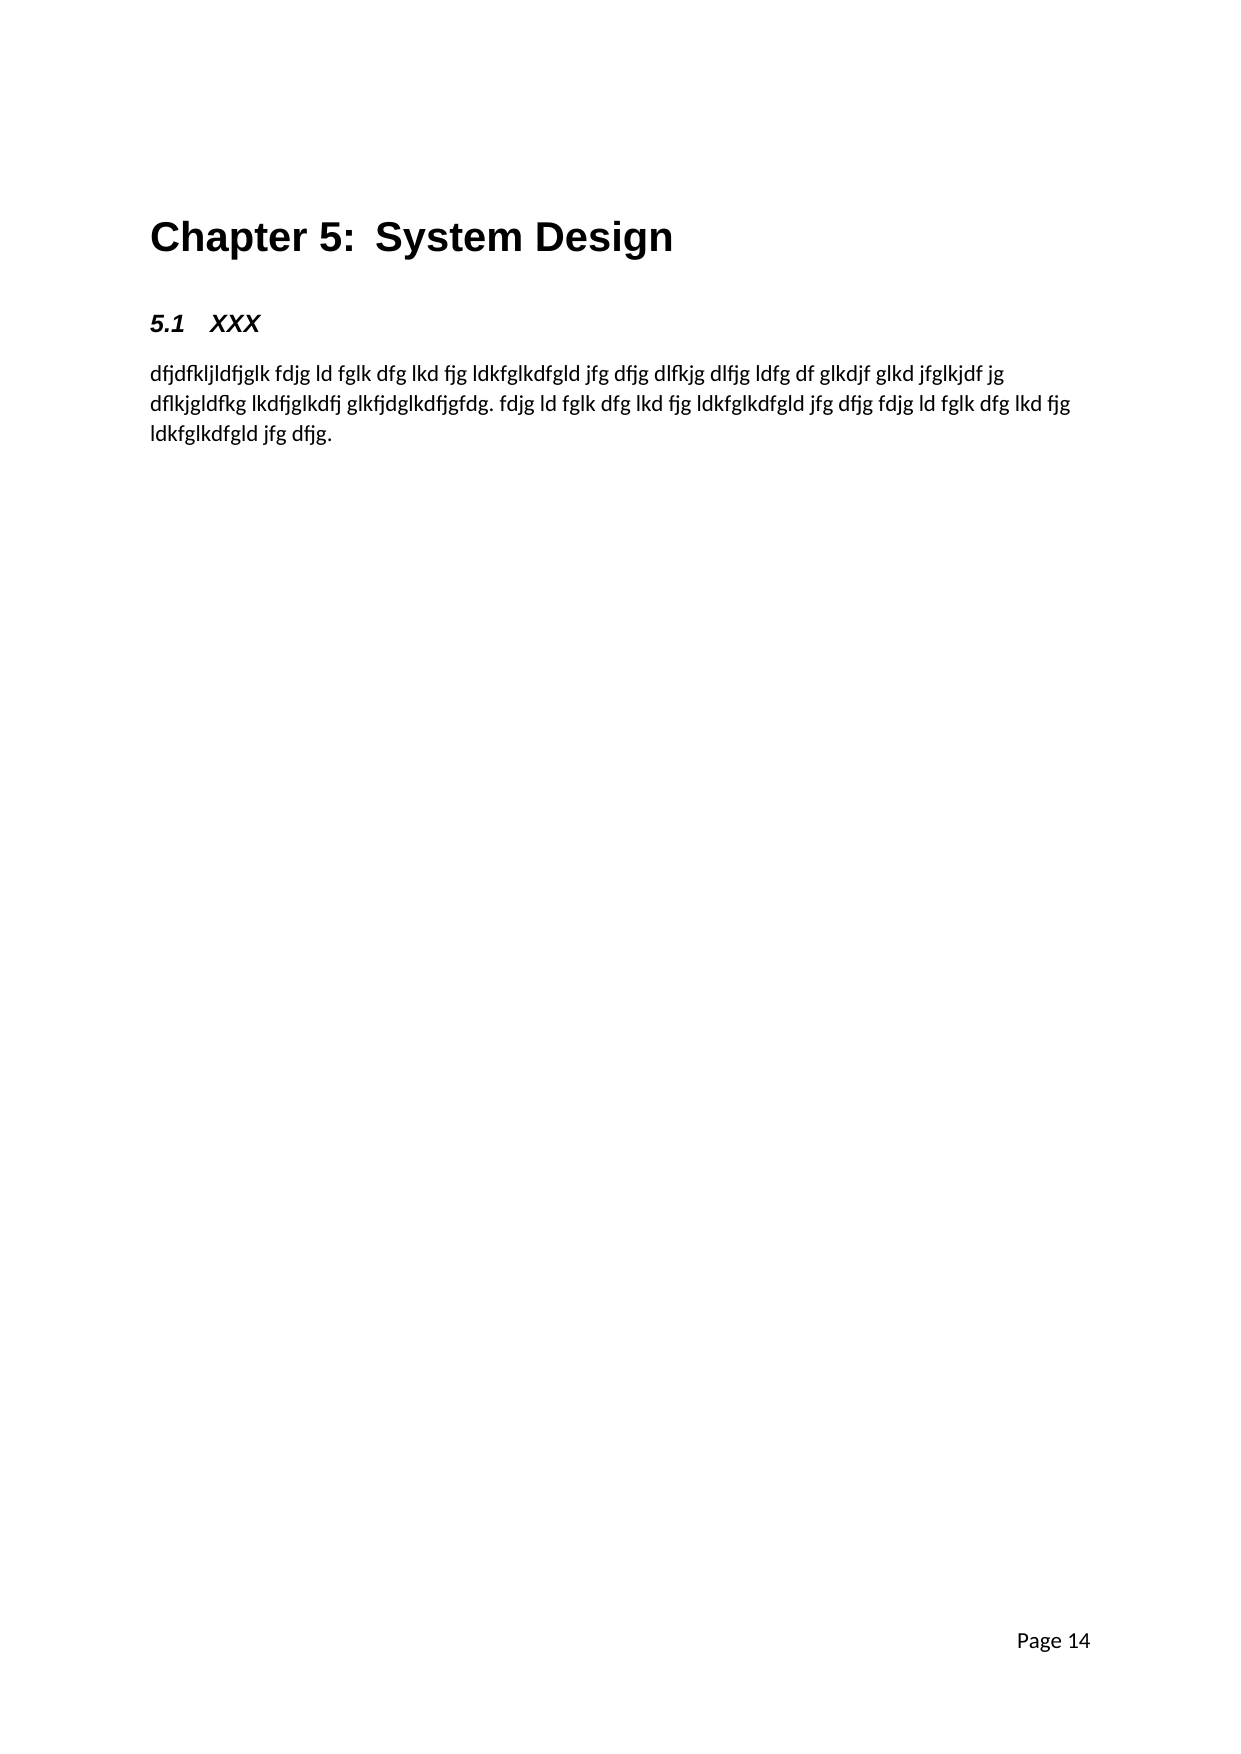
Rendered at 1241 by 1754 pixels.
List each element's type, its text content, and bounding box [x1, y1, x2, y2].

subtitle System Design [150, 212, 1090, 260]
text dfjdfkljldfjglk fdjg ld fglk dfg lkd fjg ldkfglkdfgld jfg dfjg dlfkjg dlfjg ldfg df glkdjf glkd jfglkjdf jg dflkjgldfkg lkdfjglkdfj glkfjdglkdfjgfdg. fdjg ld fglk dfg lkd fjg ldkfglkdfgld jfg dfjg fdjg ld fglk dfg lkd fjg ldkfglkdfgld jfg dfjg. [150, 359, 1090, 447]
subtitle XXX [150, 309, 1090, 338]
